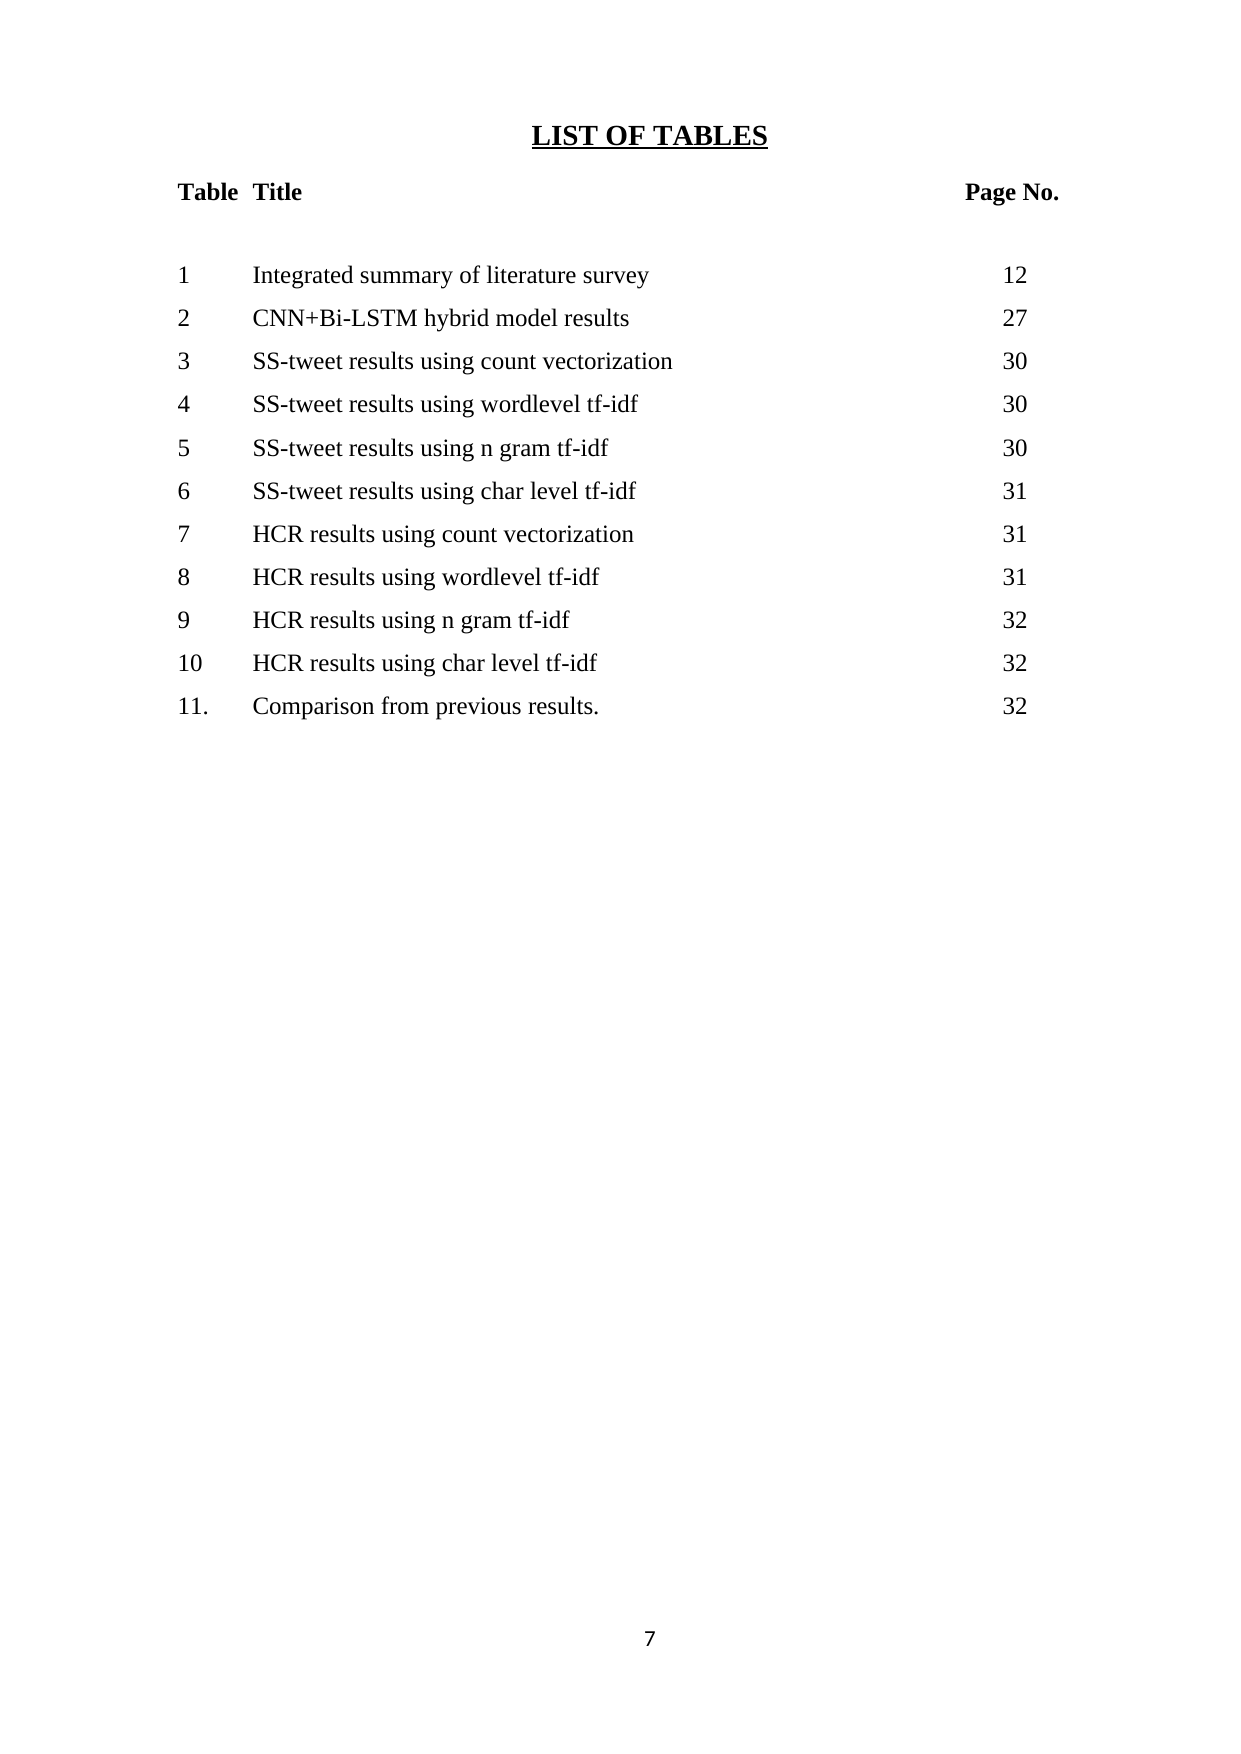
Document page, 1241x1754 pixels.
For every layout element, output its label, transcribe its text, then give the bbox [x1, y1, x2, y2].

text 2 CNN+Bi-LSTM hybrid model results 27 [177, 303, 1122, 332]
text 5 SS-tweet results using n gram tf-idf 30 [177, 433, 1122, 461]
text 10 HCR results using char level tf-idf 32 [177, 648, 1122, 677]
text 3 SS-tweet results using count vectorization 30 [177, 346, 1122, 375]
text 1 Integrated summary of literature survey 12 [177, 260, 1122, 289]
text LIST OF TABLES [177, 118, 1122, 152]
text 11. Comparison from previous results. 32 [177, 691, 1122, 720]
text 4 SS-tweet results using wordlevel tf-idf 30 [177, 389, 1122, 418]
text 8 HCR results using wordlevel tf-idf 31 [177, 562, 1122, 591]
text 6 SS-tweet results using char level tf-idf 31 [177, 476, 1122, 504]
text 7 HCR results using count vectorization 31 [177, 519, 1122, 548]
text 9 HCR results using n gram tf-idf 32 [177, 605, 1122, 634]
text Table Title Page No. [177, 177, 1122, 206]
